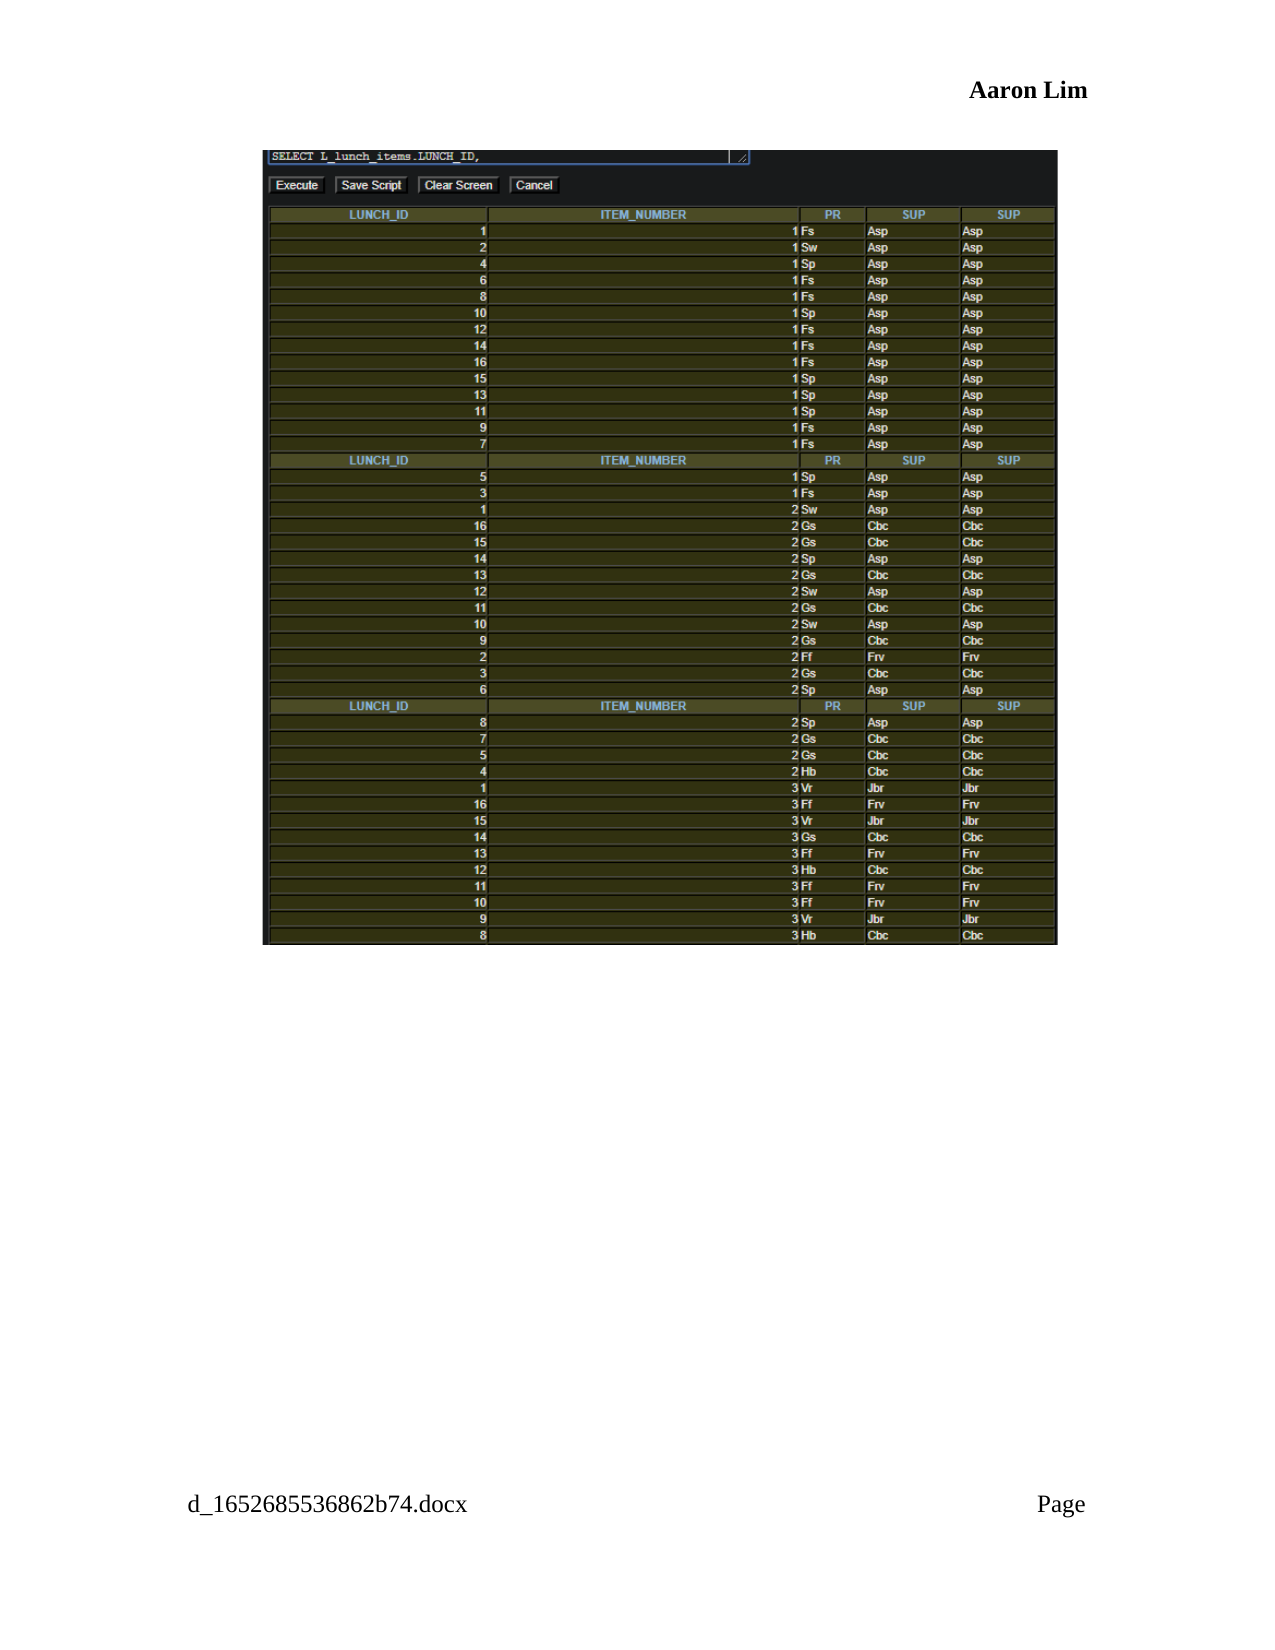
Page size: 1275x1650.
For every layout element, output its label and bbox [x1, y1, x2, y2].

picture [262, 150, 1058, 945]
